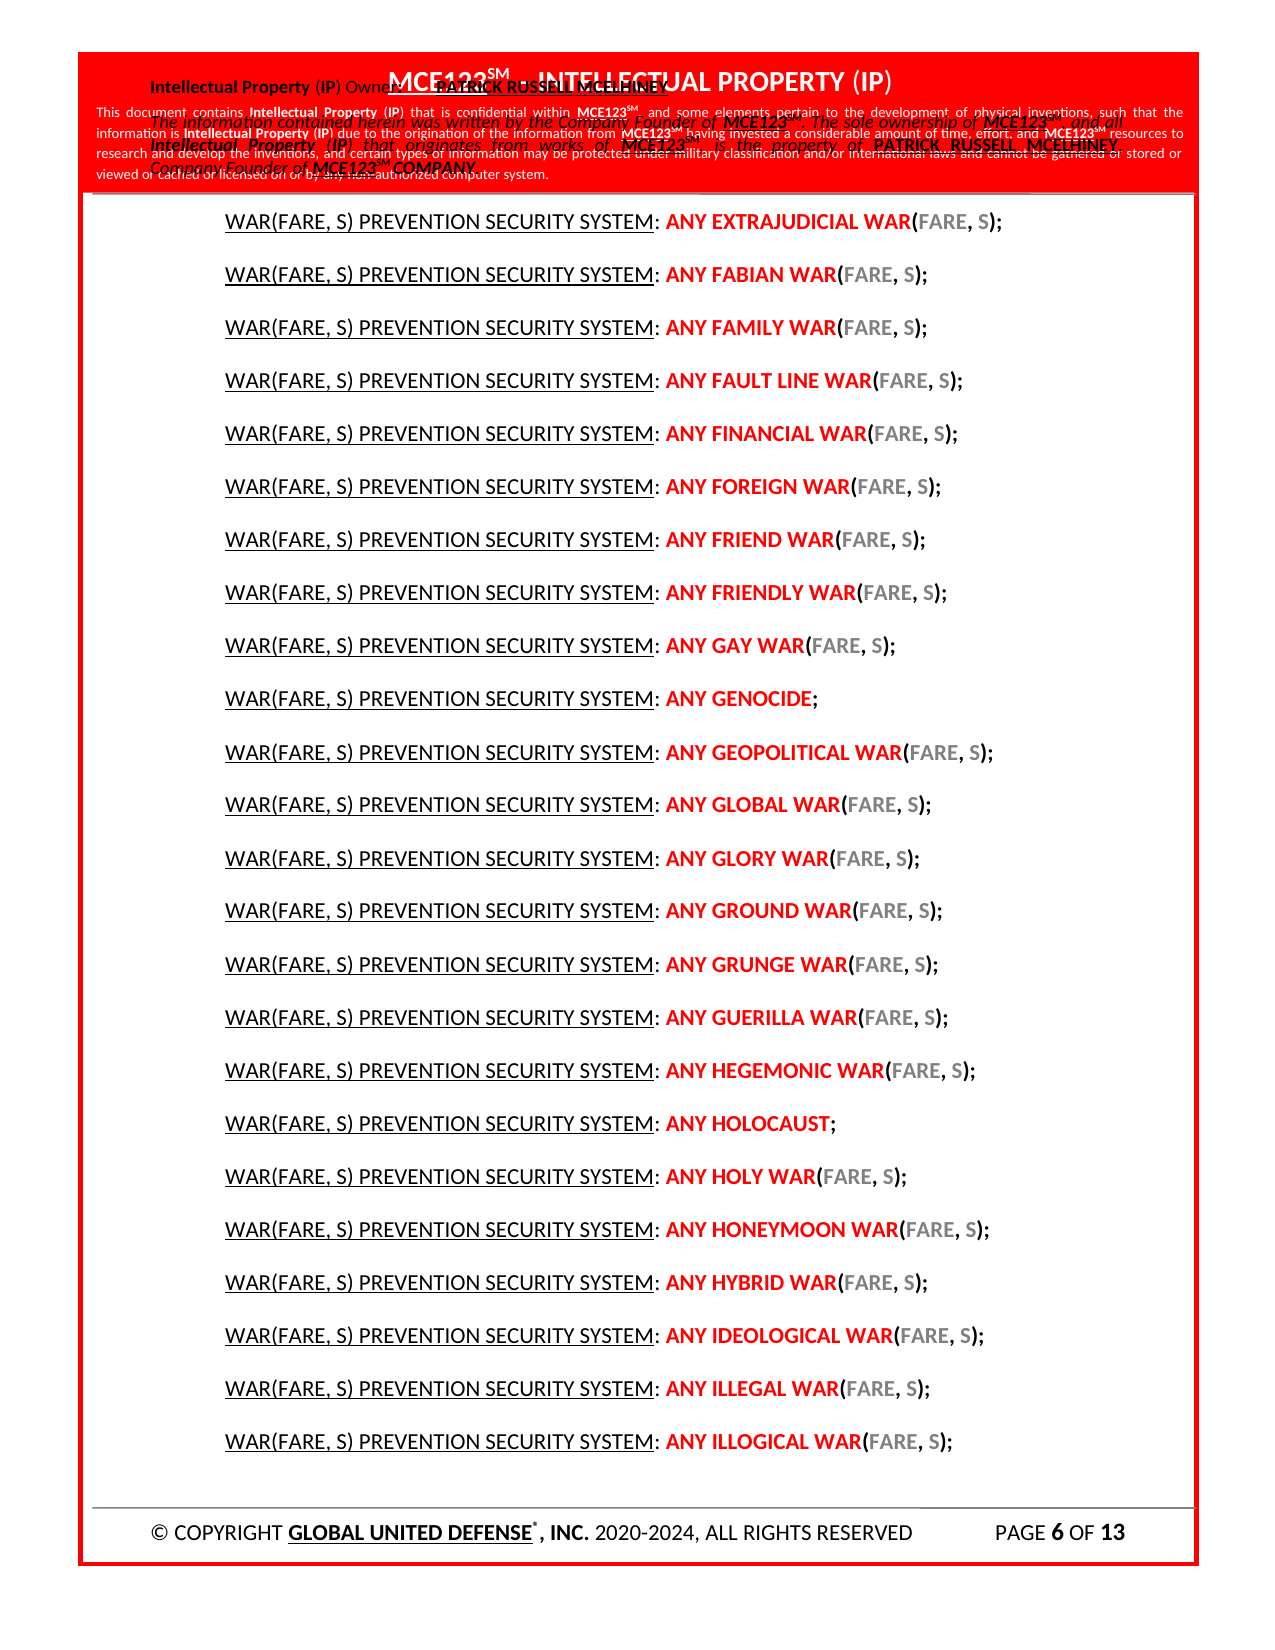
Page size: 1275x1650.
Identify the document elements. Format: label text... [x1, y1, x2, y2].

text WAR(FARE, S) PREVENTION SECURITY SYSTEM: ANY GLORY WAR(FARE, S); [225, 844, 1125, 872]
text WAR(FARE, S) PREVENTION SECURITY SYSTEM: ANY GEOPOLITICAL WAR(FARE, S); [225, 738, 1125, 766]
text WAR(FARE, S) PREVENTION SECURITY SYSTEM: ANY FAULT LINE WAR(FARE, S); [225, 366, 1125, 394]
text WAR(FARE, S) PREVENTION SECURITY SYSTEM: ANY EXTRAJUDICIAL WAR(FARE, S); [225, 207, 1125, 235]
text WAR(FARE, S) PREVENTION SECURITY SYSTEM: ANY GRUNGE WAR(FARE, S); [225, 950, 1125, 978]
text WAR(FARE, S) PREVENTION SECURITY SYSTEM: ANY HOLOCAUST; [225, 1109, 1125, 1137]
text WAR(FARE, S) PREVENTION SECURITY SYSTEM: ANY FRIEND WAR(FARE, S); [225, 526, 1125, 553]
text WAR(FARE, S) PREVENTION SECURITY SYSTEM: ANY FABIAN WAR(FARE, S); [225, 260, 1125, 288]
text WAR(FARE, S) PREVENTION SECURITY SYSTEM: ANY GENOCIDE; [225, 684, 1125, 713]
text WAR(FARE, S) PREVENTION SECURITY SYSTEM: ANY GROUND WAR(FARE, S); [225, 897, 1125, 925]
text WAR(FARE, S) PREVENTION SECURITY SYSTEM: ANY FINANCIAL WAR(FARE, S); [225, 419, 1125, 447]
text WAR(FARE, S) PREVENTION SECURITY SYSTEM: ANY ILLOGICAL WAR(FARE, S); [225, 1427, 1125, 1455]
text WAR(FARE, S) PREVENTION SECURITY SYSTEM: ANY HOLY WAR(FARE, S); [225, 1162, 1125, 1190]
text WAR(FARE, S) PREVENTION SECURITY SYSTEM: ANY HYBRID WAR(FARE, S); [225, 1268, 1125, 1296]
text WAR(FARE, S) PREVENTION SECURITY SYSTEM: ANY FRIENDLY WAR(FARE, S); [225, 578, 1125, 607]
text WAR(FARE, S) PREVENTION SECURITY SYSTEM: ANY FOREIGN WAR(FARE, S); [225, 472, 1125, 501]
text WAR(FARE, S) PREVENTION SECURITY SYSTEM: ANY GUERILLA WAR(FARE, S); [225, 1003, 1125, 1031]
text WAR(FARE, S) PREVENTION SECURITY SYSTEM: ANY HEGEMONIC WAR(FARE, S); [225, 1056, 1125, 1084]
text WAR(FARE, S) PREVENTION SECURITY SYSTEM: ANY IDEOLOGICAL WAR(FARE, S); [225, 1321, 1125, 1349]
text WAR(FARE, S) PREVENTION SECURITY SYSTEM: ANY FAMILY WAR(FARE, S); [225, 313, 1125, 341]
text WAR(FARE, S) PREVENTION SECURITY SYSTEM: ANY HONEYMOON WAR(FARE, S); [225, 1215, 1125, 1243]
text WAR(FARE, S) PREVENTION SECURITY SYSTEM: ANY GLOBAL WAR(FARE, S); [225, 791, 1125, 819]
text WAR(FARE, S) PREVENTION SECURITY SYSTEM: ANY GAY WAR(FARE, S); [225, 632, 1125, 659]
text WAR(FARE, S) PREVENTION SECURITY SYSTEM: ANY ILLEGAL WAR(FARE, S); [225, 1374, 1125, 1402]
